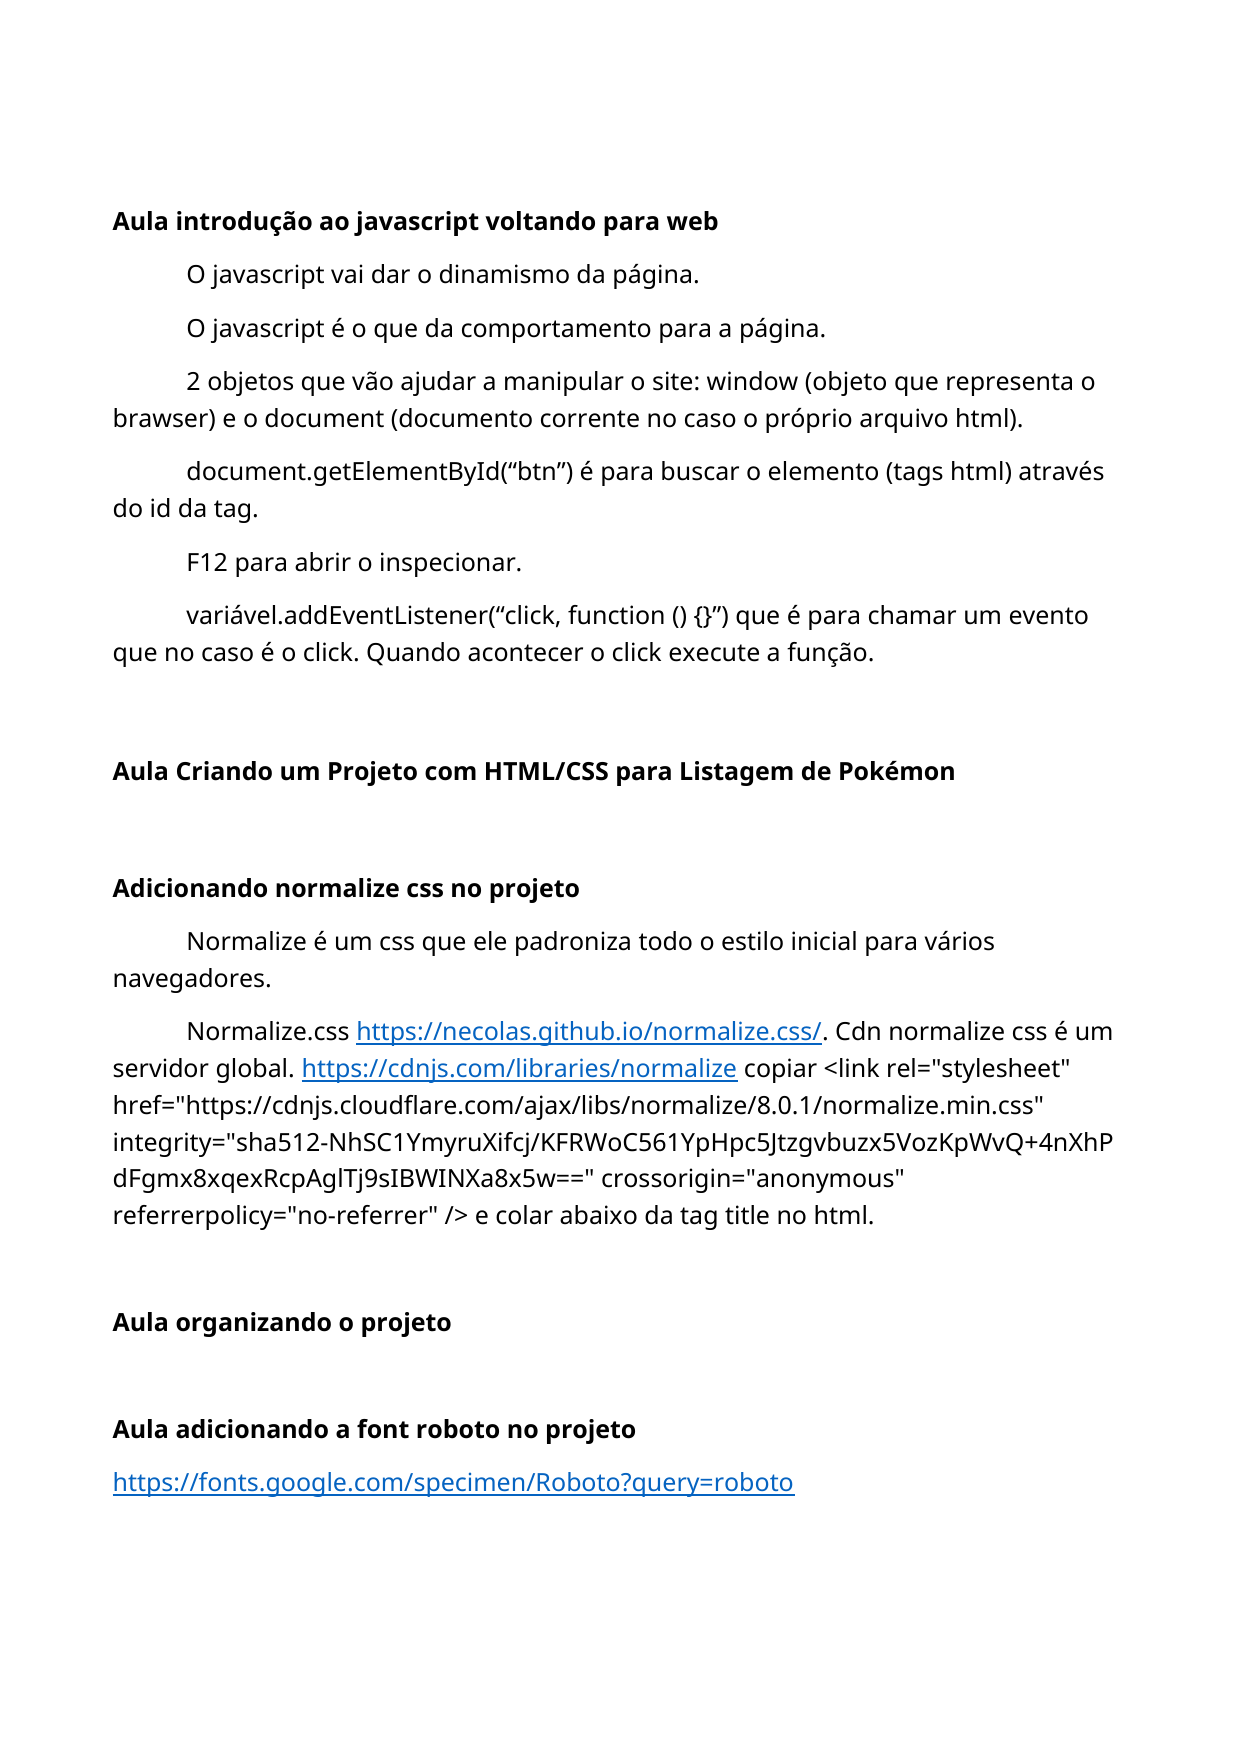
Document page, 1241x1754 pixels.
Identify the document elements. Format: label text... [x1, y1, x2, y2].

text 2 objetos que vão ajudar a manipular o site: window (objeto que representa o brawser) e o document (documento corrente no caso o próprio arquivo html). [112, 364, 1128, 434]
text Adicionando normalize css no projeto [112, 870, 1128, 904]
text Aula organizando o projeto [112, 1305, 1128, 1339]
text Normalize é um css que ele padroniza todo o estilo inicial para vários navegadores. [112, 924, 1128, 995]
text O javascript é o que da comportamento para a página. [112, 310, 1128, 344]
text Aula adicionando a font roboto no projeto [112, 1412, 1128, 1446]
text Aula introdução ao javascript voltando para web [112, 203, 1128, 237]
text document.getElementById(“btn”) é para buscar o elemento (tags html) através do id da tag. [112, 454, 1128, 525]
text F12 para abrir o inspecionar. [112, 544, 1128, 578]
text O javascript vai dar o dinamismo da página. [112, 257, 1128, 291]
text variável.addEventListener(“click, function () {}”) que é para chamar um evento que no caso é o click. Quando acontecer o click execute a função. [112, 598, 1128, 668]
text Normalize.css https://necolas.github.io/normalize.css/. Cdn normalize css é um servidor global. https://cdnjs.com/libraries/normalize copiar <link rel="stylesheet" href="https://cdnjs.cloudflare.com/ajax/libs/normalize/8.0.1/normalize.min.css" integrity="sha512-NhSC1YmyruXifcj/KFRWoC561YpHpc5Jtzgvbuzx5VozKpWvQ+4nXhPdFgmx8xqexRcpAglTj9sIBWINXa8x5w==" crossorigin="anonymous" referrerpolicy="no-referrer" /> e colar abaixo da tag title no html. [112, 1014, 1128, 1232]
subtitle Aula Criando um Projeto com HTML/CSS para Listagem de Pokémon [112, 754, 1128, 788]
text https://fonts.google.com/specimen/Roboto?query=roboto [112, 1465, 1128, 1499]
